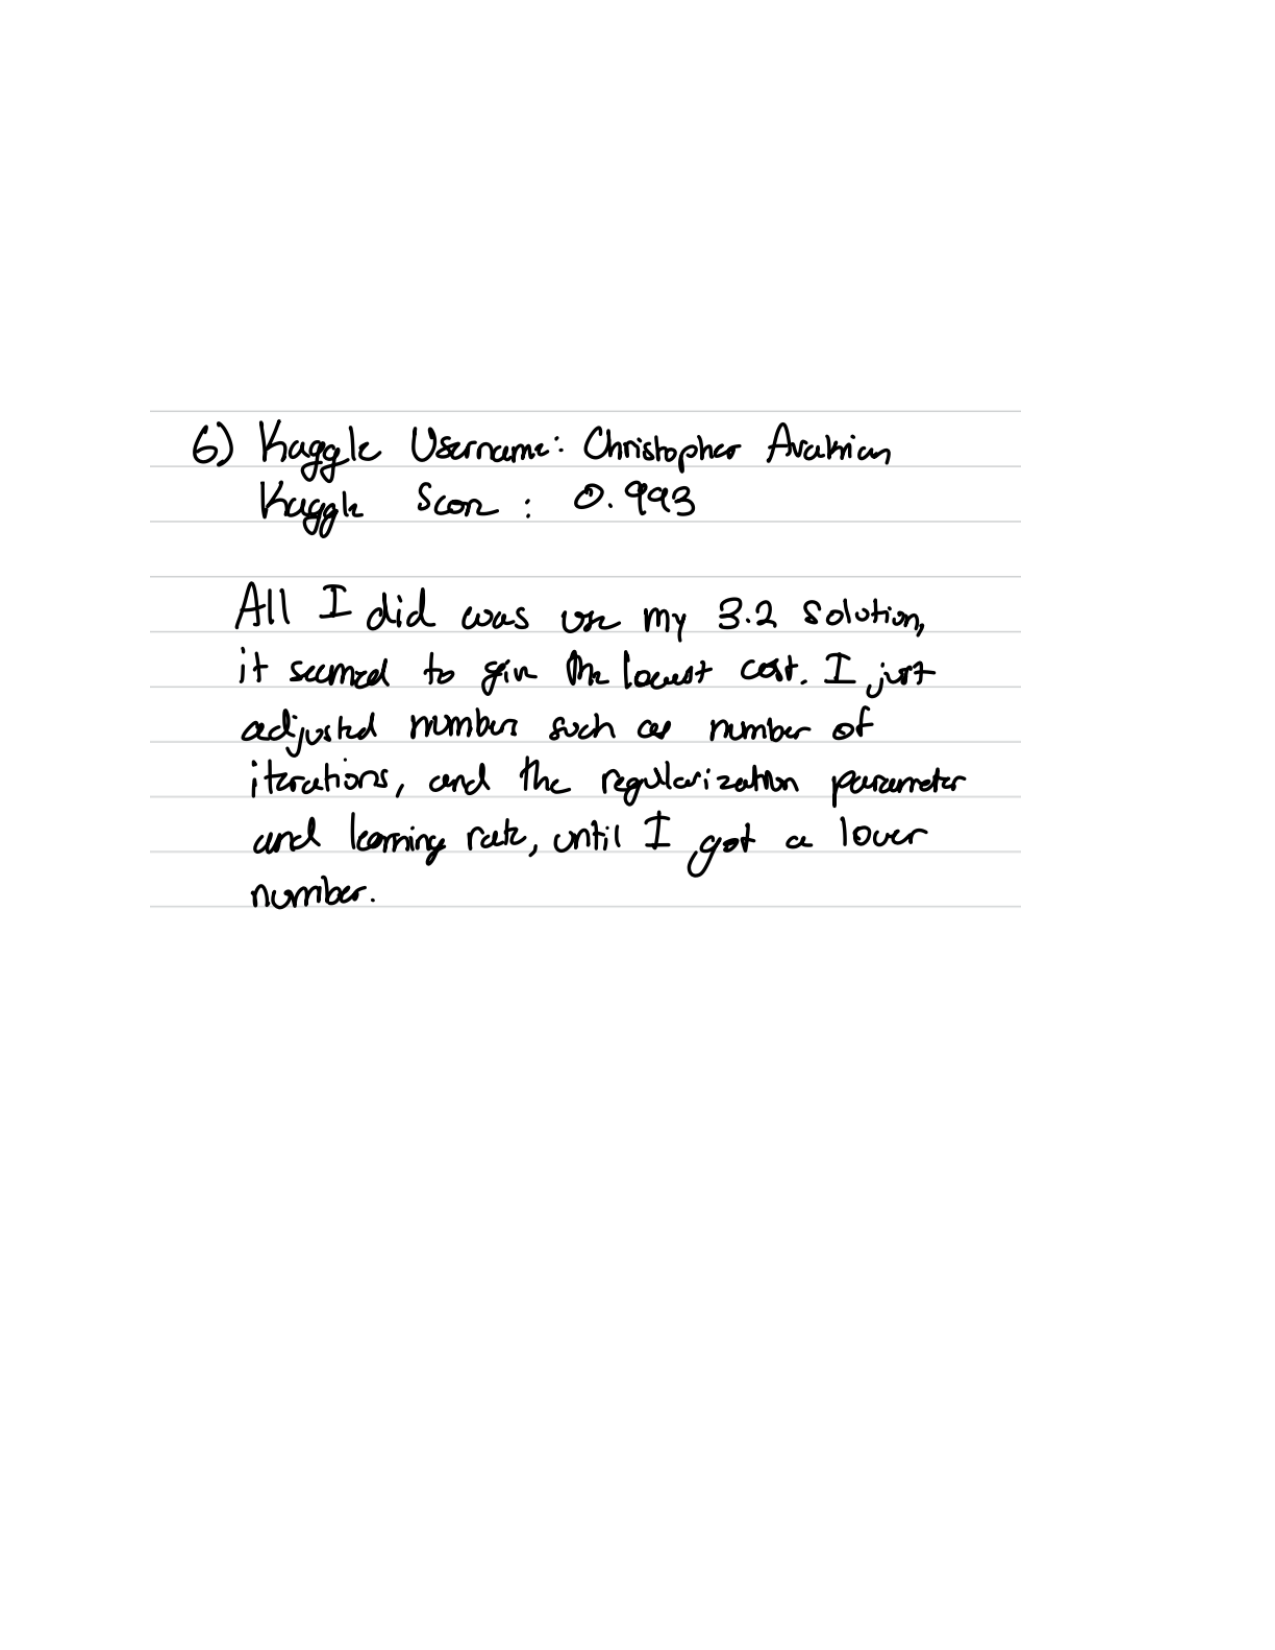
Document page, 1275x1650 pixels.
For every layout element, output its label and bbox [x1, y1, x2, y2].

picture [150, 388, 1021, 933]
